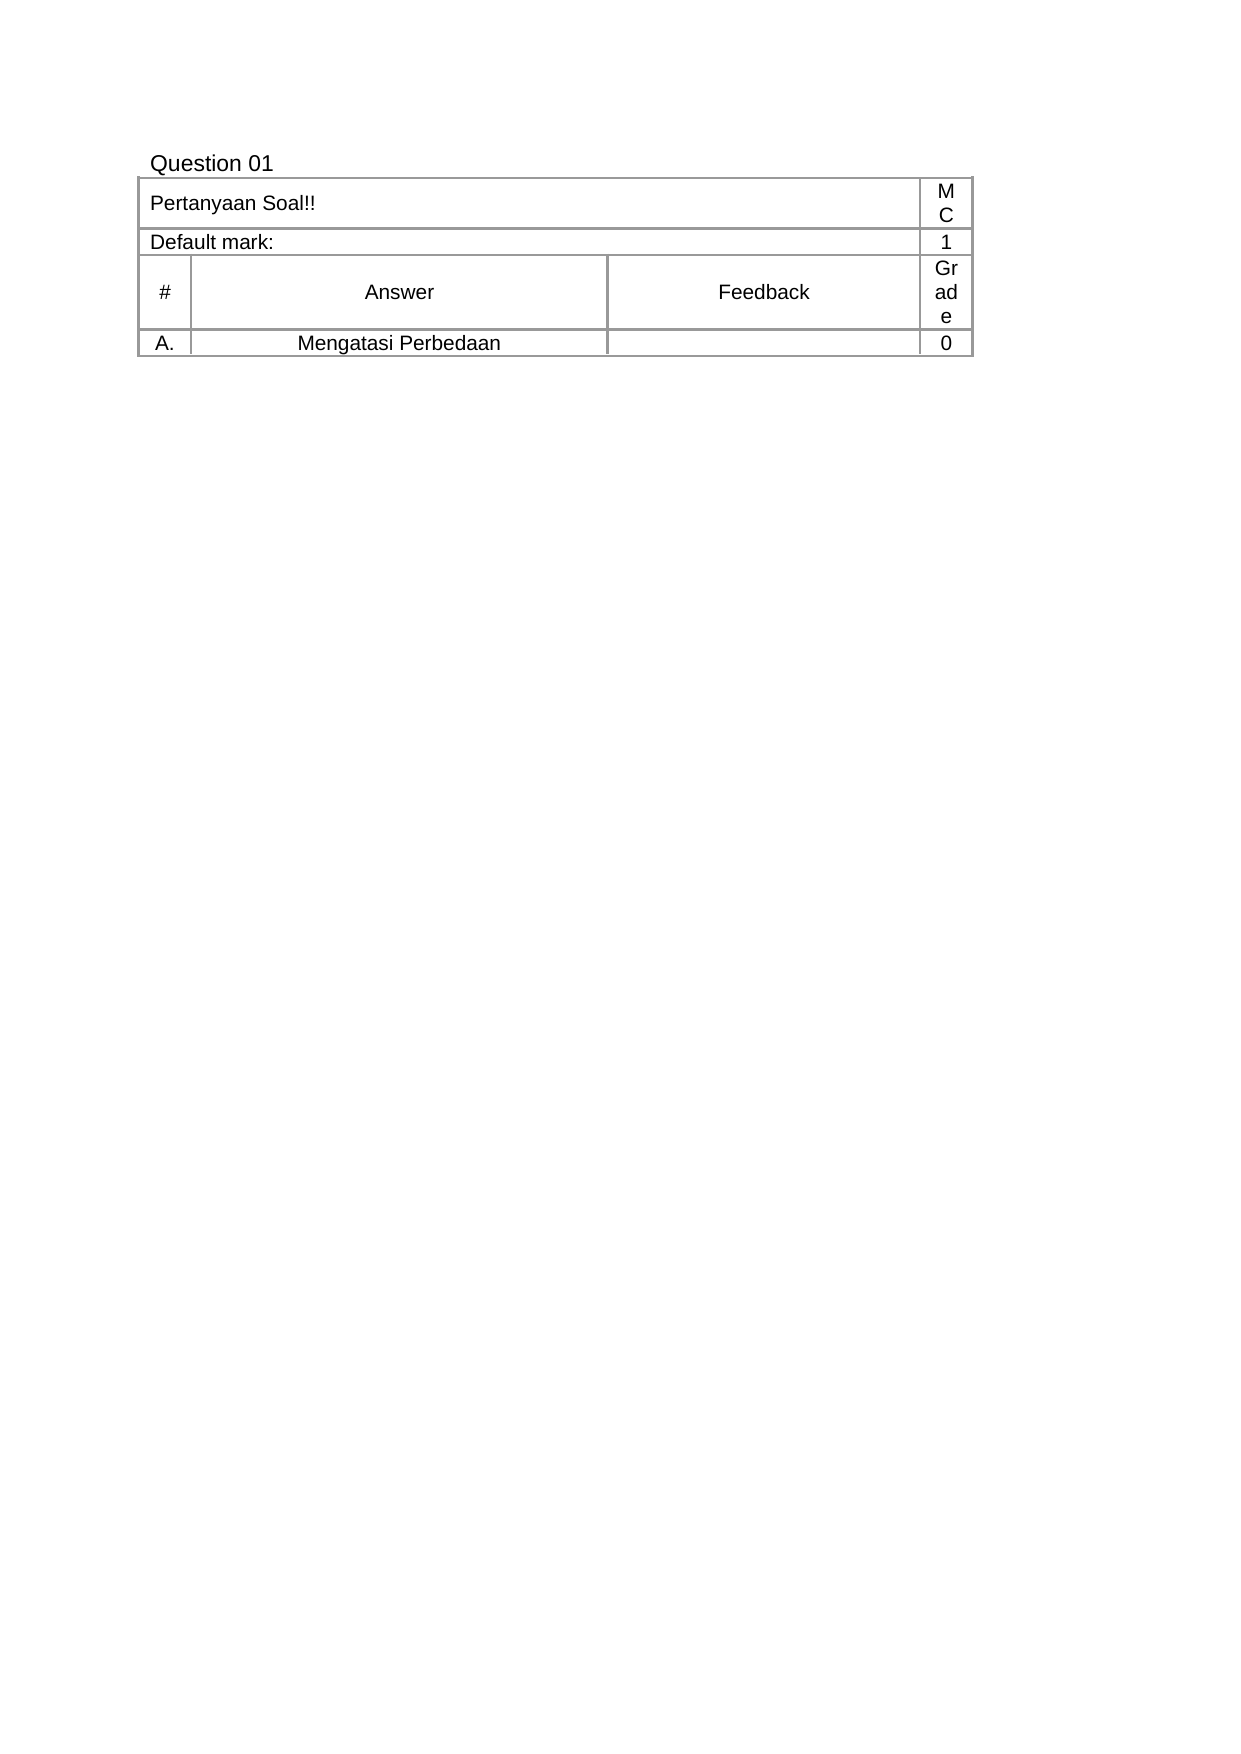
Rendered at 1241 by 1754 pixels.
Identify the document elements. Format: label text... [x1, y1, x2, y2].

table_cell Answer [192, 256, 606, 328]
table_cell # [140, 256, 190, 328]
table_cell Mengatasi Perbedaan [192, 331, 606, 354]
text Question 01 [150, 150, 1090, 176]
table_cell Grade [921, 256, 971, 328]
table_cell 1 [921, 230, 971, 253]
table_cell Default mark: [140, 230, 919, 253]
table_header MC [921, 179, 971, 227]
table_cell Feedback [609, 256, 919, 328]
table_cell [609, 331, 919, 354]
table_header Pertanyaan Soal!! [140, 179, 919, 227]
table_cell 0 [921, 331, 971, 354]
table_cell A. [140, 331, 190, 354]
